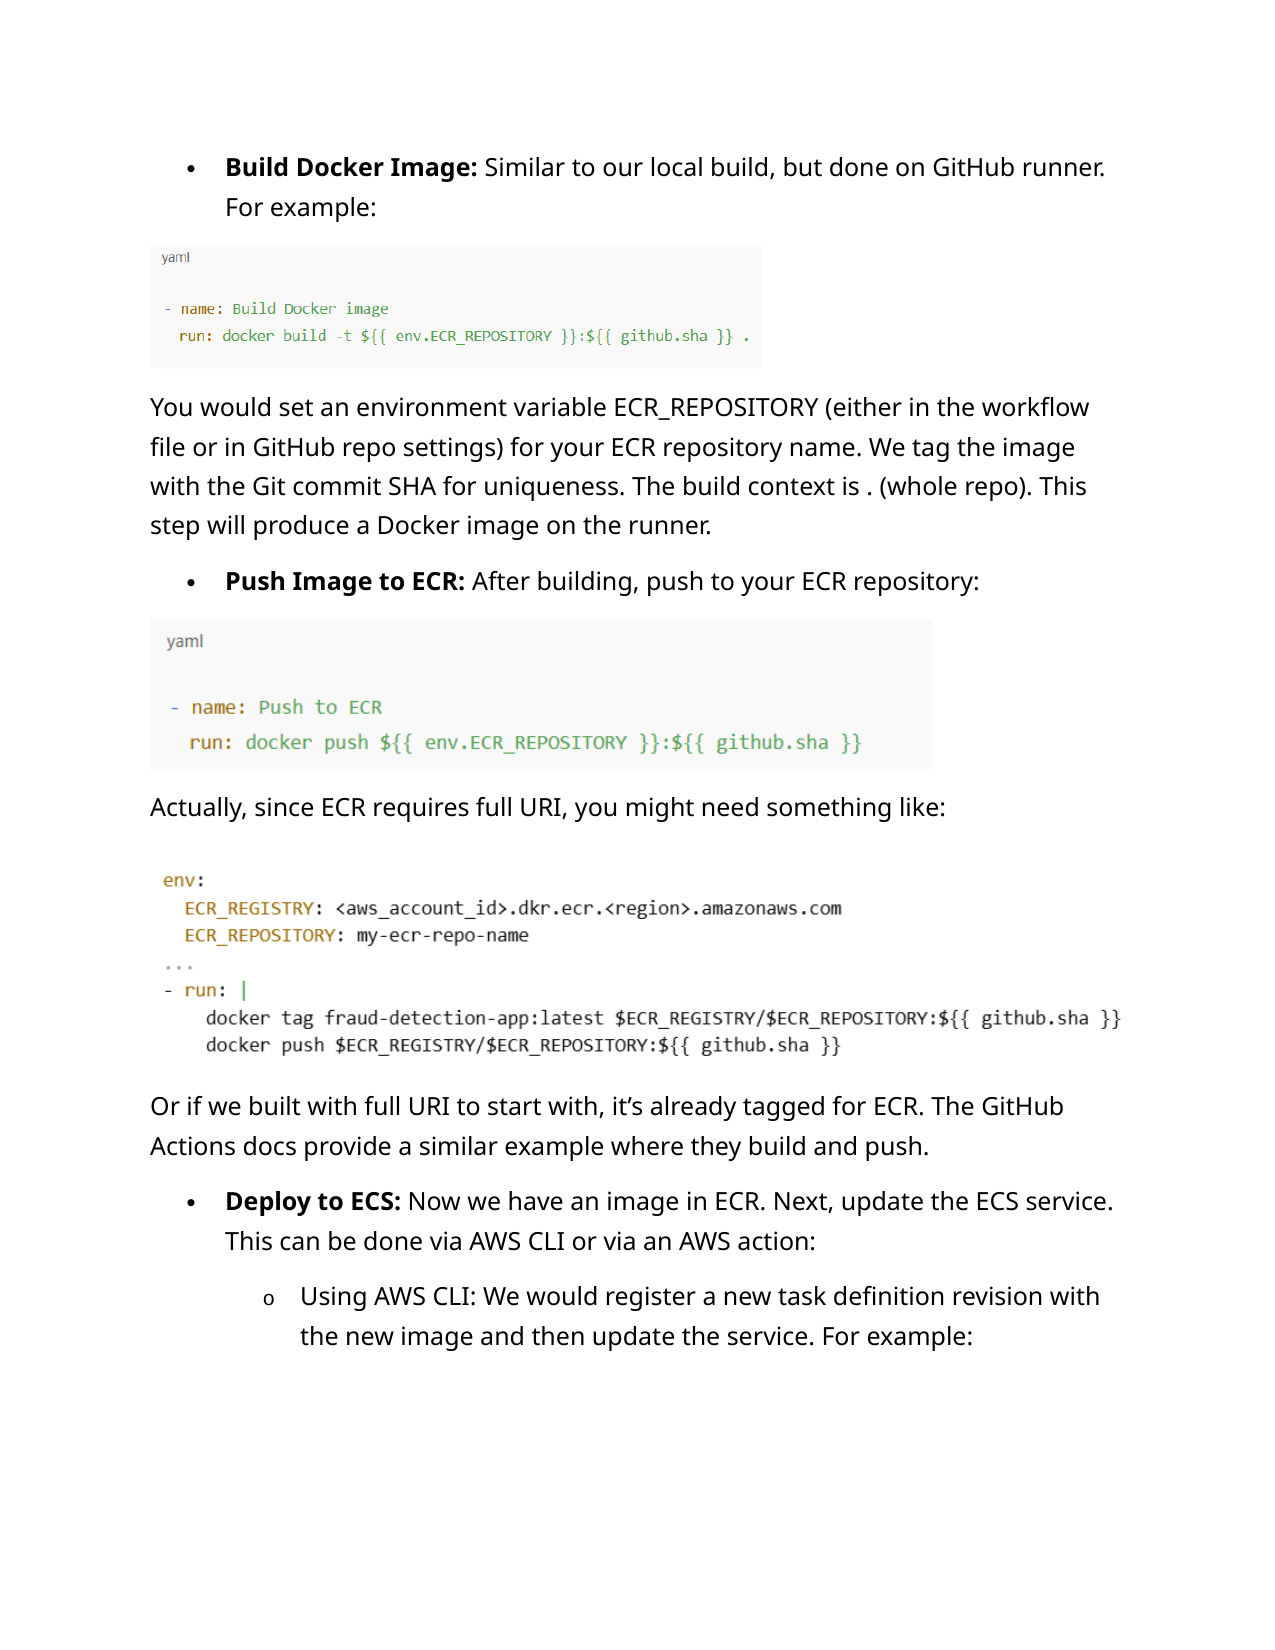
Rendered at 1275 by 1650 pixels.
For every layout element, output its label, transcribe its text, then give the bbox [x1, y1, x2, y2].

list Using AWS CLI: We would register a new task definition revision with the new image and then update the service. For example: [262, 1279, 1125, 1352]
text Actually, since ECR requires full URI, you might need something like: [150, 790, 1125, 824]
list Push Image to ECR: After building, push to your ECR repository: [187, 563, 1125, 597]
picture [150, 845, 1125, 1084]
text Or if we built with full URI to start with, it’s already tagged for ECR. The GitHub Actions docs provide a similar example where they build and push. [150, 1084, 1125, 1162]
text You would set an environment variable ECR_REPOSITORY (either in the workflow file or in GitHub repo settings) for your ECR repository name. We tag the image with the Git commit SHA for uniqueness. The build context is . (whole repo). This step will produce a Docker image on the runner. [150, 390, 1125, 542]
picture [150, 619, 933, 769]
list Deploy to ECS: Now we have an image in ECR. Next, update the ECS service. This can be done via AWS CLI or via an AWS action: [187, 1184, 1125, 1257]
list Build Docker Image: Similar to our local build, but done on GitHub runner. For example: [187, 150, 1125, 223]
picture [150, 245, 762, 369]
